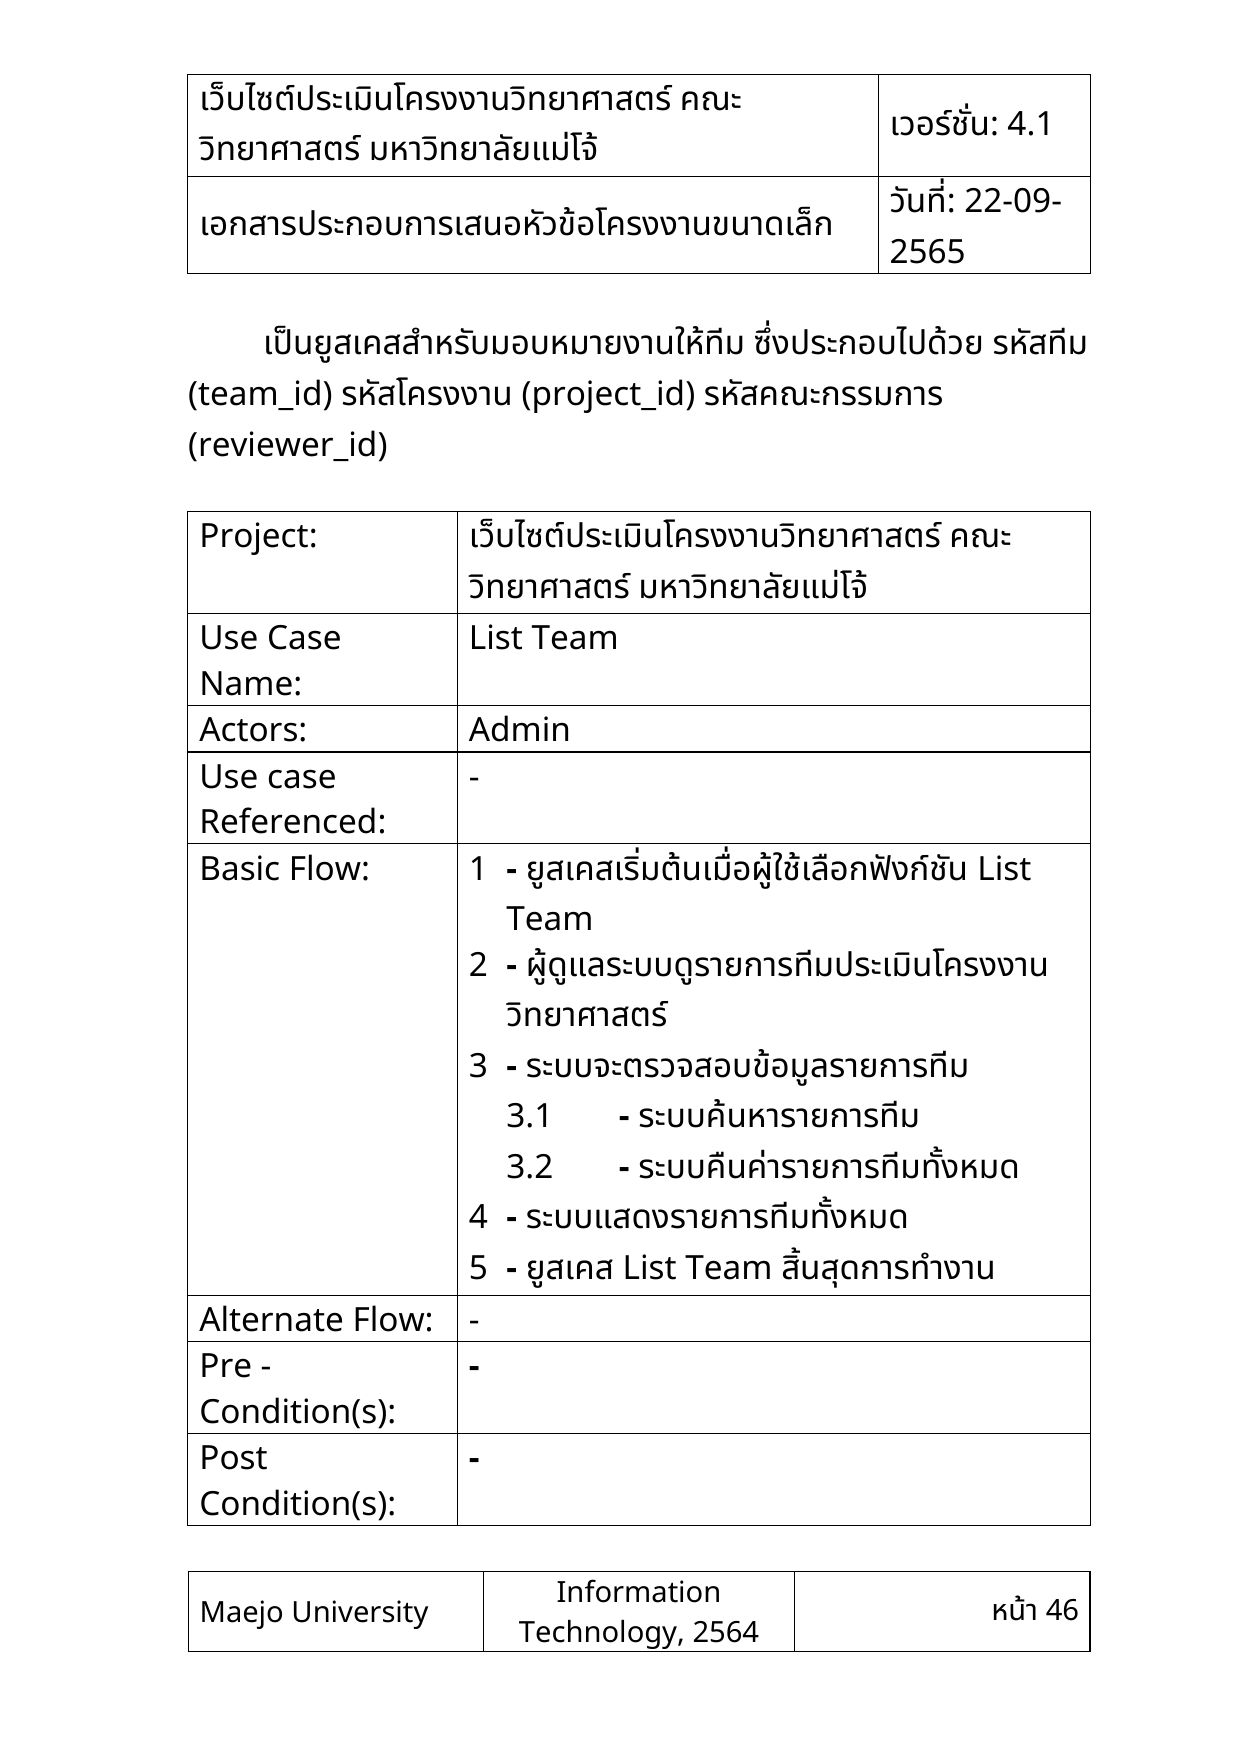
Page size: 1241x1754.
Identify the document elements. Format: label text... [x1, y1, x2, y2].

table_cell - [458, 1434, 1090, 1525]
text เป็นยูสเคสสำหรับมอบหมายงานให้ทีม ซึ่งประกอบไปด้วย รหัสทีม (team_id) รหัสโครงงาน (project_id) รหัสคณะกรรมการ (reviewer_id) [188, 319, 1090, 466]
table_cell Actors: [188, 706, 457, 751]
table_cell Use case Referenced: [188, 753, 457, 843]
table_cell Admin [458, 706, 1090, 751]
table_cell Basic Flow: [188, 844, 457, 1294]
table_cell Post Condition(s): [188, 1434, 457, 1525]
table_header เว็บไซต์ประเมินโครงงานวิทยาศาสตร์ คณะวิทยาศาสตร์ มหาวิทยาลัยแม่โจ้ [458, 512, 1090, 613]
table_cell Pre - Condition(s): [188, 1342, 457, 1433]
table_header Project: [188, 512, 457, 613]
table_cell - [458, 1342, 1090, 1433]
table_cell Alternate Flow: [188, 1296, 457, 1341]
table_cell - [458, 753, 1090, 843]
table_cell Use Case Name: [188, 614, 457, 705]
table_cell - ยูสเคสเริ่มต้นเมื่อผู้ใช้เลือกฟังก์ชัน List Team - ผู้ดูแลระบบดูรายการทีมประเมินโครงงานวิทยาศาสตร์ - ระบบจะตรวจสอบข้อมูลรายการทีม - ระบบค้นหารายการทีม - ระบบคืนค่ารายการทีมทั้งหมด - ระบบแสดงรายการทีมทั้งหมด - ยูสเคส List Team สิ้นสุดการทำงาน [458, 844, 1090, 1294]
table_cell - [458, 1296, 1090, 1341]
table_cell List Team [458, 614, 1090, 705]
